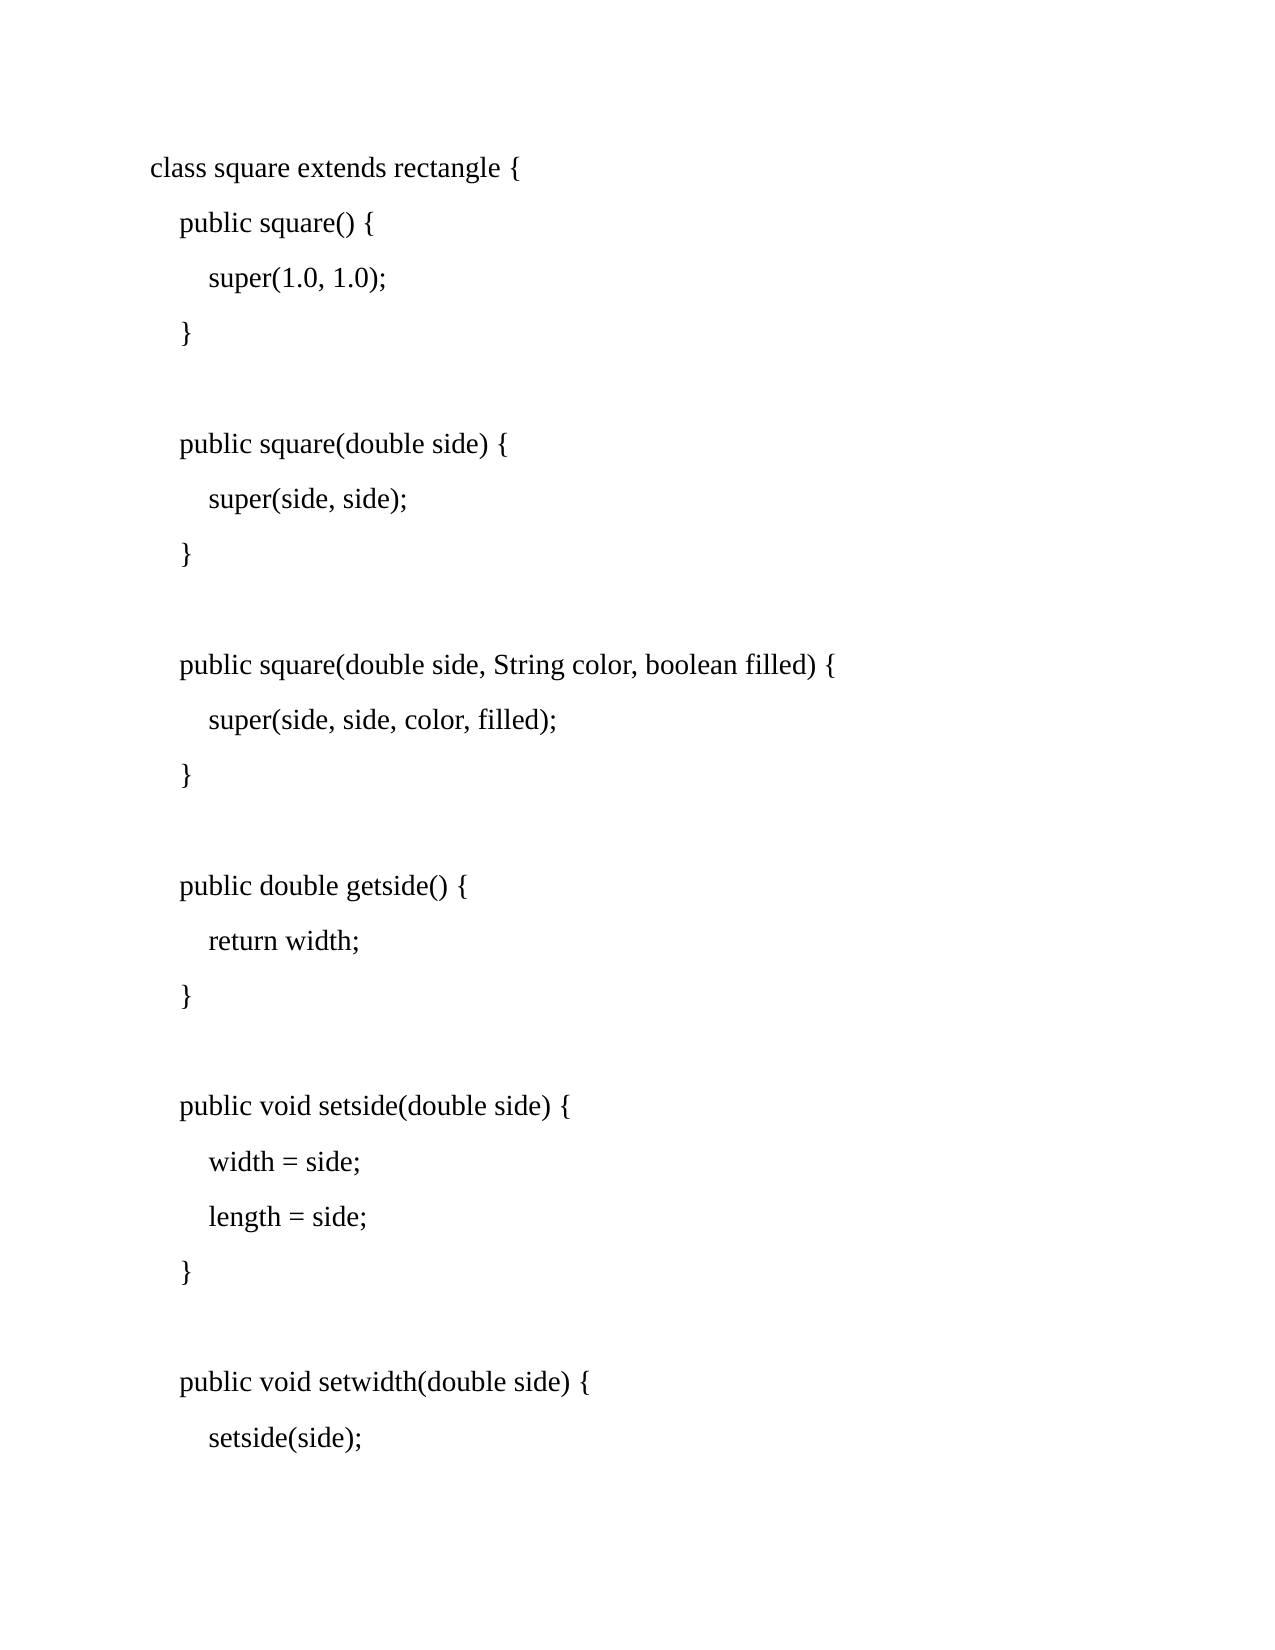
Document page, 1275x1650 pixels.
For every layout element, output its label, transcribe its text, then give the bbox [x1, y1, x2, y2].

text } [150, 1254, 1125, 1288]
text return width; [150, 923, 1125, 956]
text public square(double side) { [150, 426, 1125, 459]
text } [150, 978, 1125, 1012]
text } [150, 536, 1125, 570]
text public void setside(double side) { [150, 1088, 1125, 1122]
text class square extends rectangle { [150, 150, 1125, 183]
text public square() { [150, 205, 1125, 239]
text super(side, side, color, filled); [150, 702, 1125, 736]
text } [150, 757, 1125, 791]
text super(side, side); [150, 481, 1125, 515]
text public square(double side, String color, boolean filled) { [150, 647, 1125, 680]
text width = side; [150, 1144, 1125, 1177]
text } [150, 316, 1125, 349]
text length = side; [150, 1199, 1125, 1232]
text public void setwidth(double side) { [150, 1364, 1125, 1398]
text super(1.0, 1.0); [150, 260, 1125, 294]
text public double getside() { [150, 868, 1125, 901]
text setside(side); [150, 1420, 1125, 1453]
